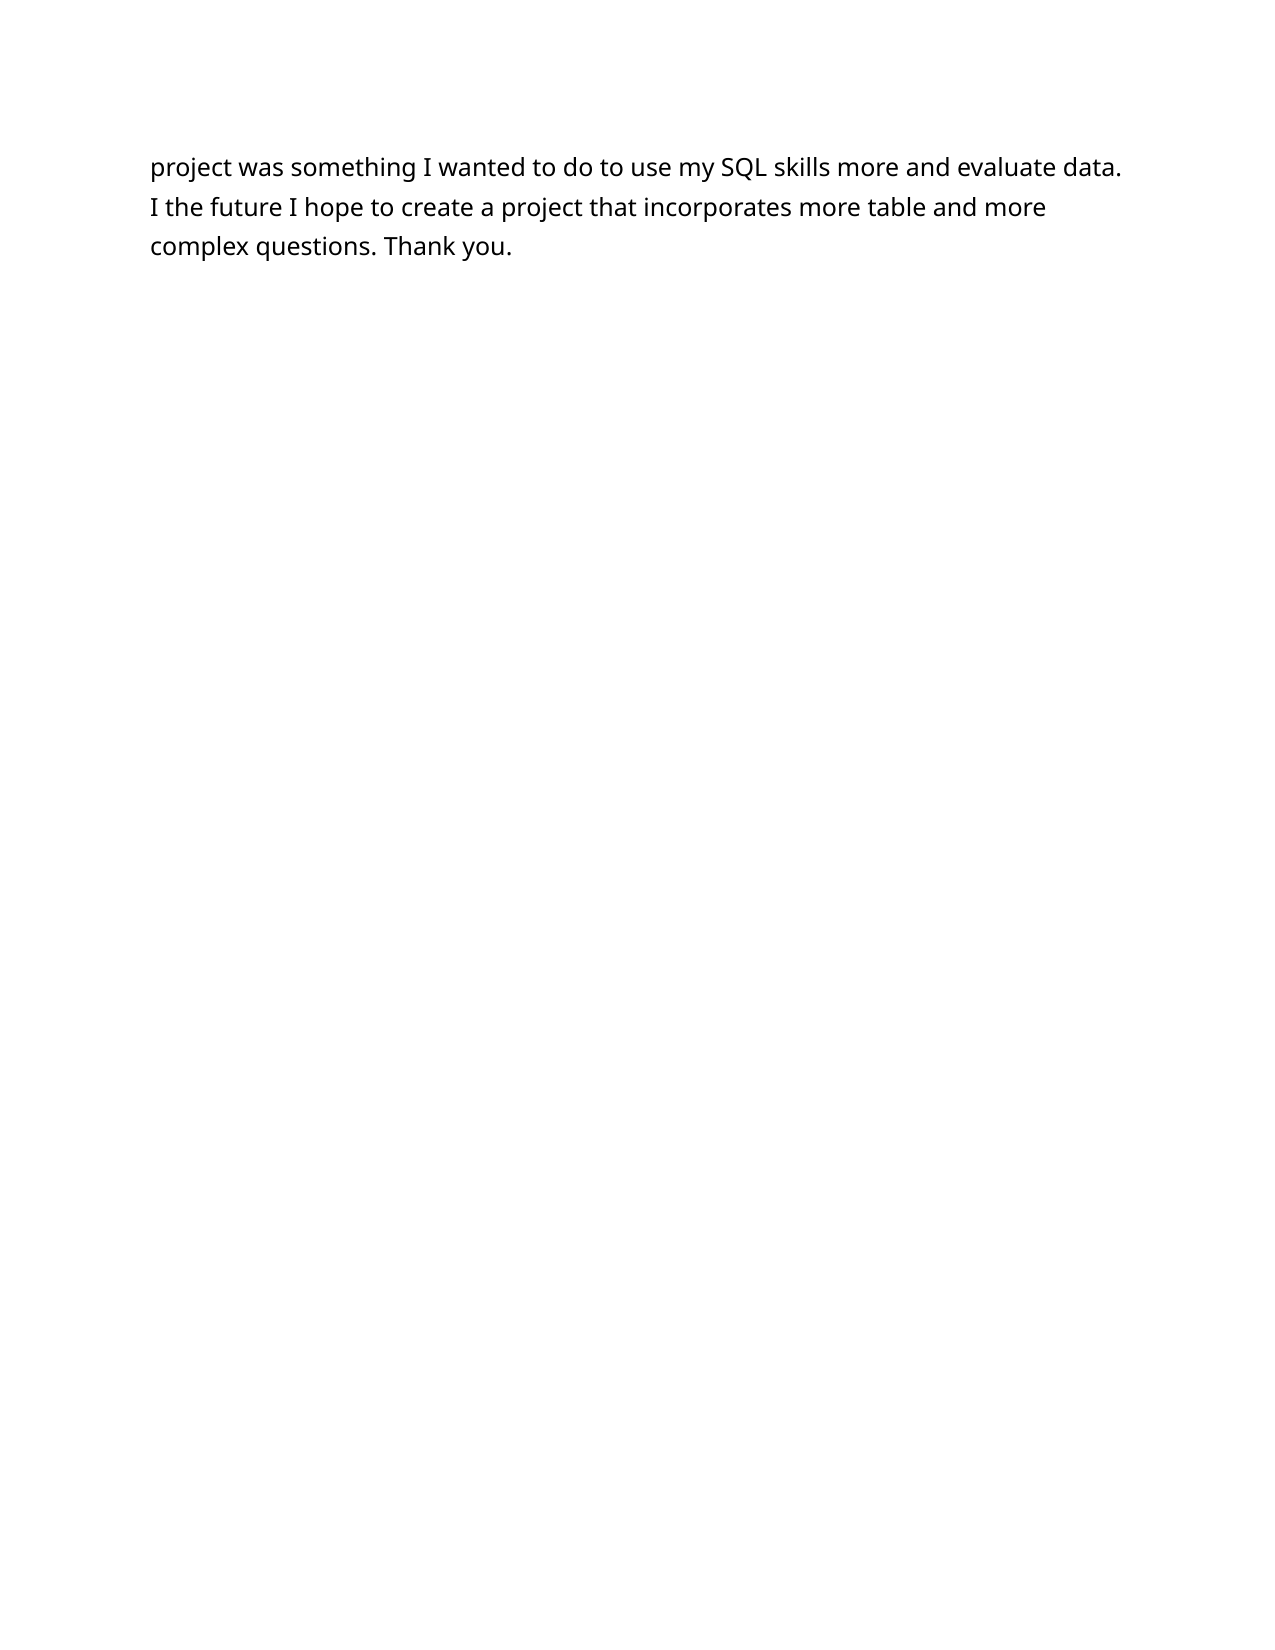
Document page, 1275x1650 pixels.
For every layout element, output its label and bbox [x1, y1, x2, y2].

text [150, 150, 1125, 262]
